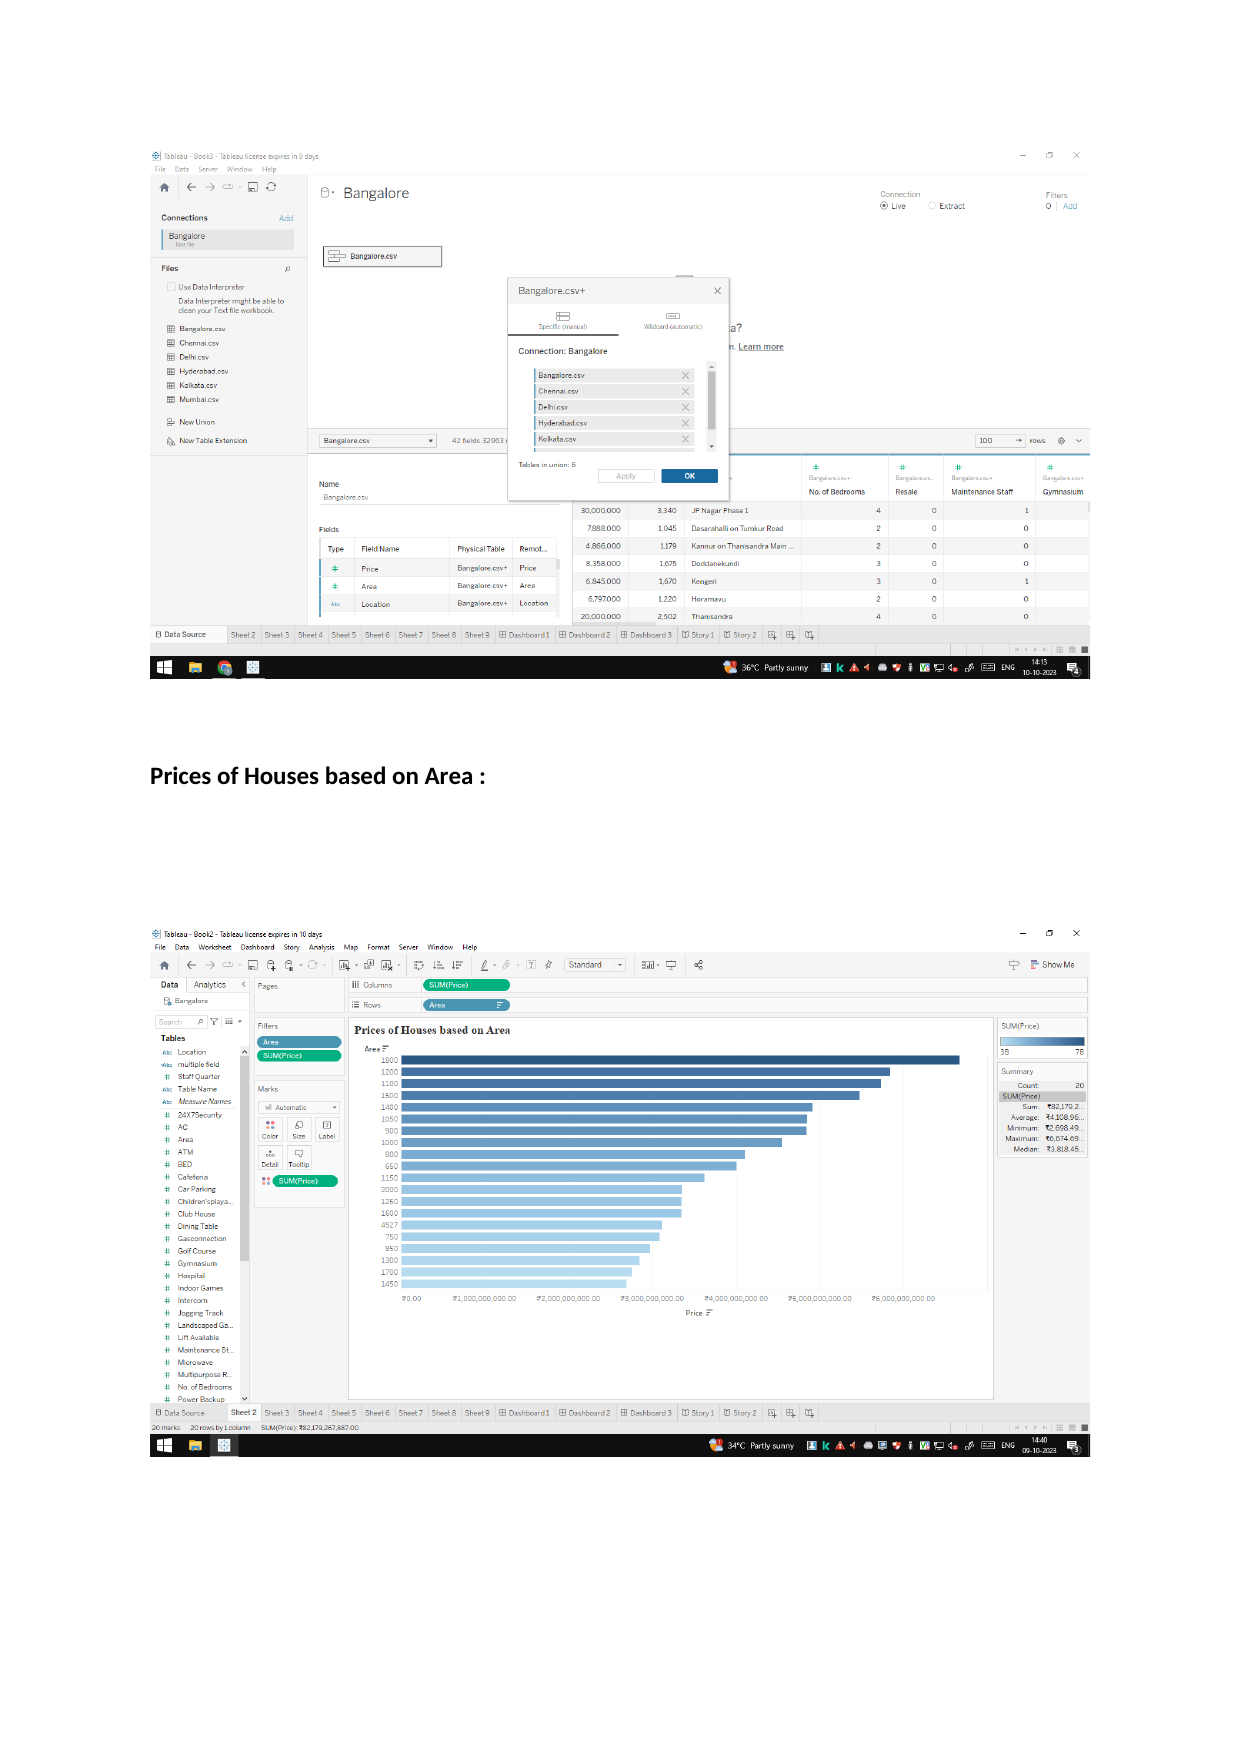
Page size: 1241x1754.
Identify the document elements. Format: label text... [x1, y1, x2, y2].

picture [150, 927, 1091, 1457]
text Prices of Houses based on Area : [150, 760, 1090, 790]
picture [150, 150, 1091, 679]
